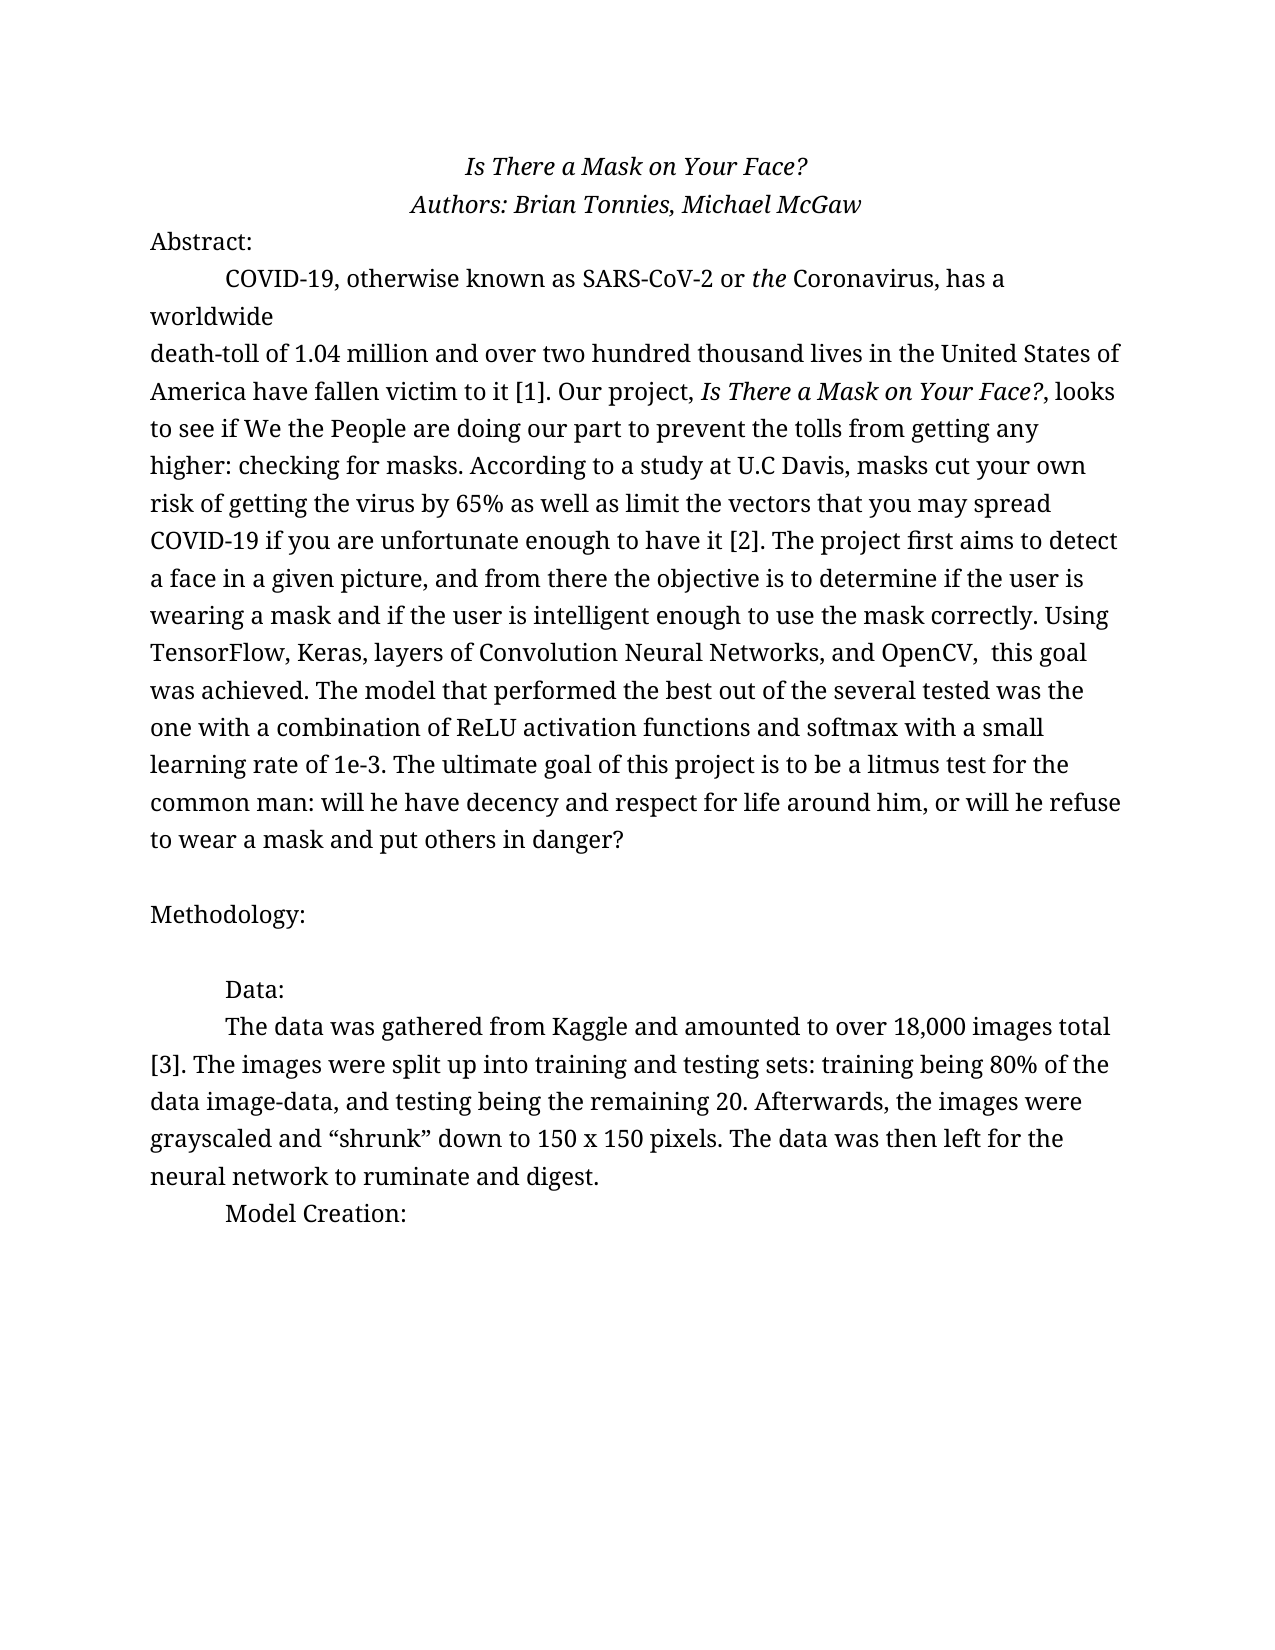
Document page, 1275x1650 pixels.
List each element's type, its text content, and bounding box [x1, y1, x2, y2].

text Data: [150, 973, 1125, 1005]
text Is There a Mask on Your Face? [150, 150, 1125, 183]
text Authors: Brian Tonnies, Michael McGaw [150, 187, 1125, 220]
text Methodology: [150, 898, 1125, 931]
text COVID-19, otherwise known as SARS-CoV-2 or the Coronavirus, has a worldwide [150, 262, 1125, 332]
text Abstract: [150, 225, 1125, 257]
text The data was gathered from Kaggle and amounted to over 18,000 images total [3]. The images were split up into training and testing sets: training being 80% of the data image-data, and testing being the remaining 20. Afterwards, the images were grayscaled and “shrunk” down to 150 x 150 pixels. The data was then left for the neural network to ruminate and digest. [150, 1010, 1125, 1192]
text death-toll of 1.04 million and over two hundred thousand lives in the United States of America have fallen victim to it [1]. Our project, Is There a Mask on Your Face?, looks to see if We the People are doing our part to prevent the tolls from getting any higher: checking for masks. According to a study at U.C Davis, masks cut your own risk of getting the virus by 65% as well as limit the vectors that you may spread COVID-19 if you are unfortunate enough to have it [2]. The project first aims to detect a face in a given picture, and from there the objective is to determine if the user is wearing a mask and if the user is intelligent enough to use the mask correctly. Using TensorFlow, Keras, layers of Convolution Neural Networks, and OpenCV, this goal was achieved. The model that performed the best out of the several tested was the one with a combination of ReLU activation functions and softmax with a small learning rate of 1e-3. The ultimate goal of this project is to be a litmus test for the common man: will he have decency and respect for life around him, or will he refuse to wear a mask and put others in danger? [150, 337, 1125, 856]
text Model Creation: [225, 1197, 1125, 1230]
